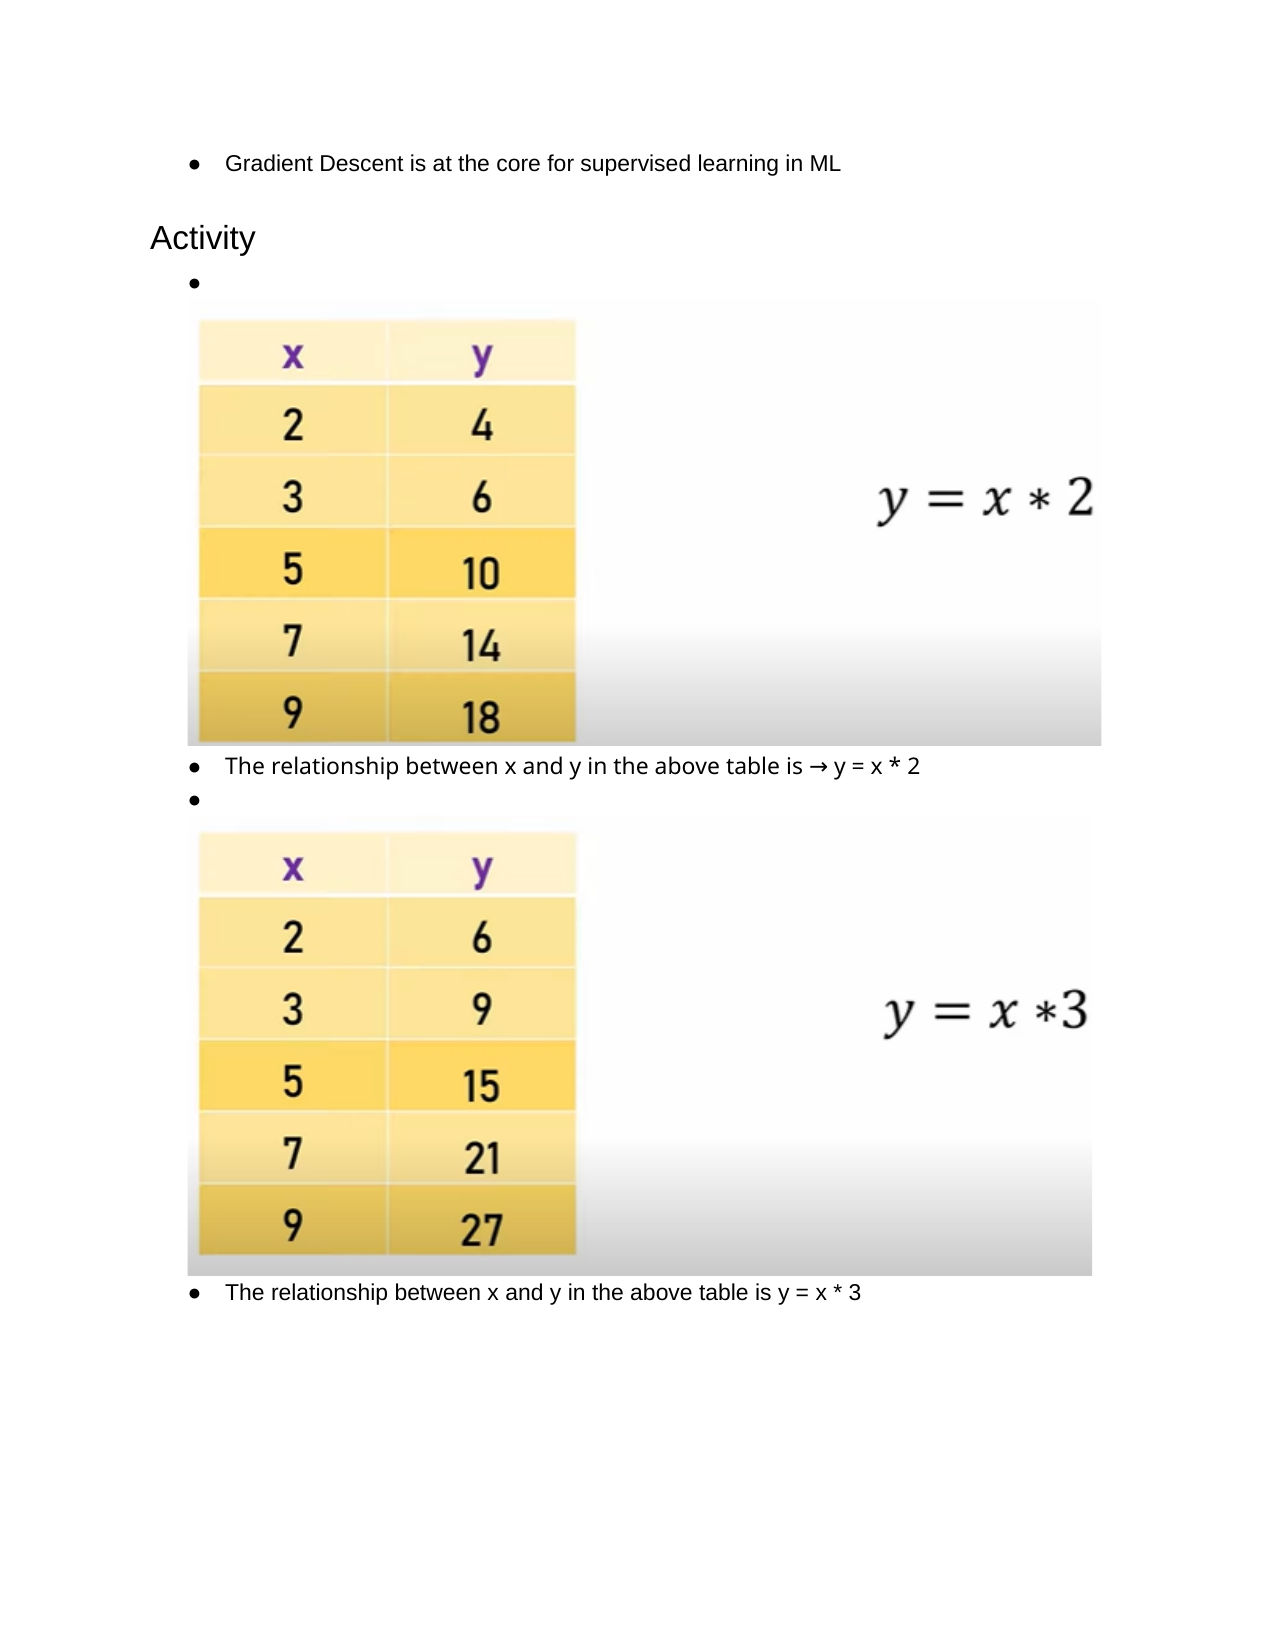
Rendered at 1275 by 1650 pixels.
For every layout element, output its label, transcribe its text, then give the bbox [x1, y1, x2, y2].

subtitle Activity [150, 218, 1125, 256]
list Gradient Descent is at the core for supervised learning in ML [187, 150, 1125, 176]
picture [187, 298, 1102, 746]
picture [187, 815, 1093, 1276]
list The relationship between x and y in the above table is → y = x * 2 [187, 749, 1125, 781]
list The relationship between x and y in the above table is y = x * 3 [187, 1279, 1125, 1305]
